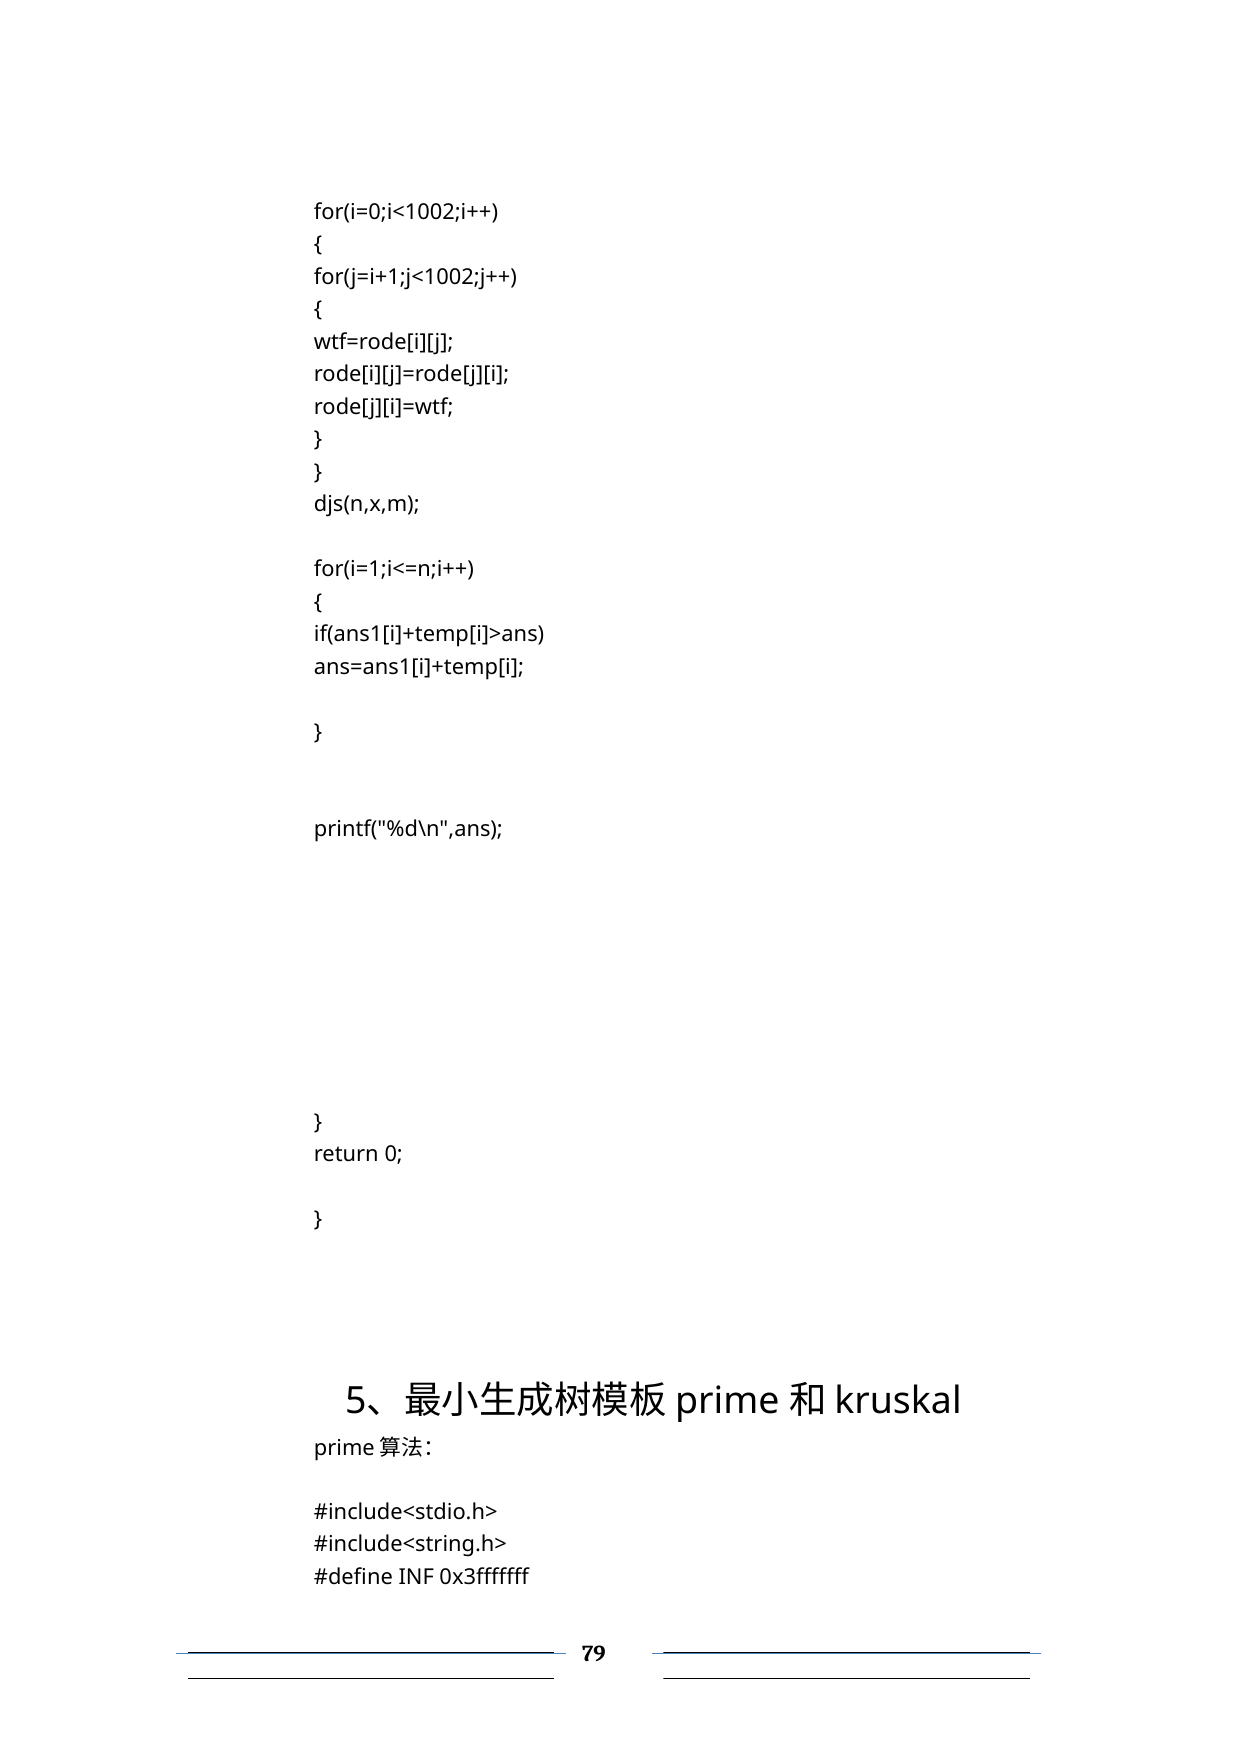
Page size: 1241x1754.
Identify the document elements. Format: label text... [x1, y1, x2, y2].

list for(i=1;i<=n;i++) [270, 552, 1053, 584]
list #include<stdio.h> [270, 1494, 1053, 1527]
list } [270, 714, 1053, 747]
list #include<string.h> [270, 1527, 1053, 1559]
list rode[j][i]=wtf; [270, 389, 1053, 422]
list djs(n,x,m); [270, 487, 1053, 519]
list } [270, 1202, 1053, 1234]
list rode[i][j]=rode[j][i]; [270, 357, 1053, 389]
list ans=ans1[i]+temp[i]; [270, 649, 1053, 682]
list } [270, 454, 1053, 487]
list if(ans1[i]+temp[i]>ans) [270, 617, 1053, 649]
list 5、最小生成树模板 prime 和kruskal [270, 1364, 1053, 1429]
list { [270, 584, 1053, 617]
list return 0; [270, 1137, 1053, 1169]
list #define INF 0x3fffffff [270, 1559, 1053, 1592]
list prime算法： [270, 1429, 1053, 1462]
list wtf=rode[i][j]; [270, 324, 1053, 357]
list } [270, 422, 1053, 454]
list for(j=i+1;j<1002;j++) [270, 259, 1053, 292]
list { [270, 227, 1053, 259]
list for(i=0;i<1002;i++) [270, 194, 1053, 227]
list { [270, 292, 1053, 324]
list } [270, 1104, 1053, 1137]
list printf("%d\n",ans); [270, 812, 1053, 844]
